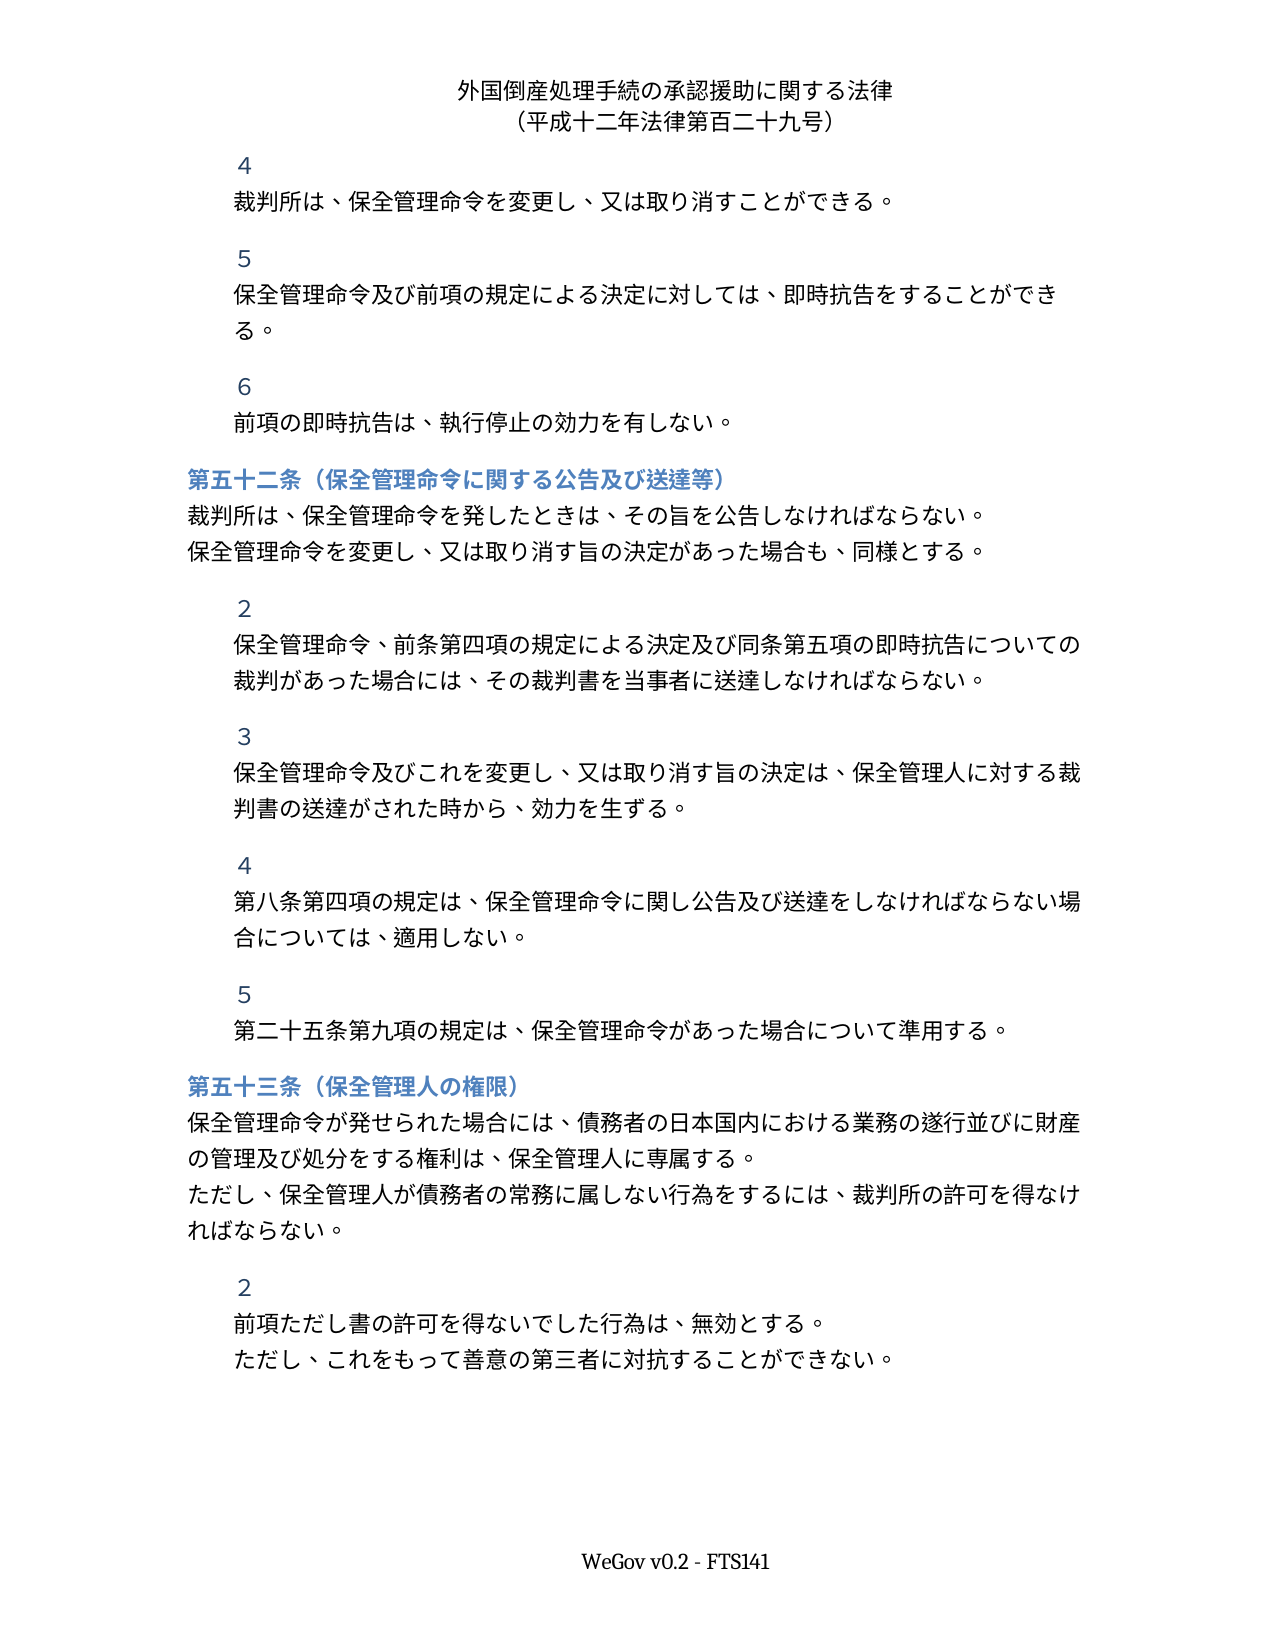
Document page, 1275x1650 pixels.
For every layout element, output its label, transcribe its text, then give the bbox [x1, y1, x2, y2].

subtitle ３ [233, 721, 1087, 753]
subtitle 第五十二条（保全管理命令に関する公告及び送達等） [187, 464, 1087, 495]
subtitle ２ [233, 1272, 1087, 1303]
subtitle ４ [233, 150, 1087, 181]
subtitle ２ [233, 593, 1087, 624]
text 保全管理命令が発せられた場合には、債務者の日本国内における業務の遂行並びに財産の管理及び処分をする権利は、保全管理人に専属する。 ただし、保全管理人が債務者の常務に属しない行為をするには、裁判所の許可を得なければならない。 [187, 1107, 1087, 1246]
text 保全管理命令、前条第四項の規定による決定及び同条第五項の即時抗告についての裁判があった場合には、その裁判書を当事者に送達しなければならない。 [233, 629, 1087, 696]
text 第八条第四項の規定は、保全管理命令に関し公告及び送達をしなければならない場合については、適用しない。 [233, 886, 1087, 953]
text 前項ただし書の許可を得ないでした行為は、無効とする。 ただし、これをもって善意の第三者に対抗することができない。 [233, 1308, 1087, 1375]
text 保全管理命令及びこれを変更し、又は取り消す旨の決定は、保全管理人に対する裁判書の送達がされた時から、効力を生ずる。 [233, 757, 1087, 824]
text 前項の即時抗告は、執行停止の効力を有しない。 [233, 407, 1087, 438]
text 第二十五条第九項の規定は、保全管理命令があった場合について準用する。 [233, 1014, 1087, 1046]
subtitle ４ [233, 850, 1087, 881]
subtitle ５ [233, 243, 1087, 274]
text 裁判所は、保全管理命令を変更し、又は取り消すことができる。 [233, 186, 1087, 217]
text 裁判所は、保全管理命令を発したときは、その旨を公告しなければならない。 保全管理命令を変更し、又は取り消す旨の決定があった場合も、同様とする。 [187, 500, 1087, 567]
text 保全管理命令及び前項の規定による決定に対しては、即時抗告をすることができる。 [233, 279, 1087, 346]
subtitle 第五十三条（保全管理人の権限） [187, 1071, 1087, 1103]
subtitle ５ [233, 979, 1087, 1010]
subtitle ６ [233, 371, 1087, 403]
